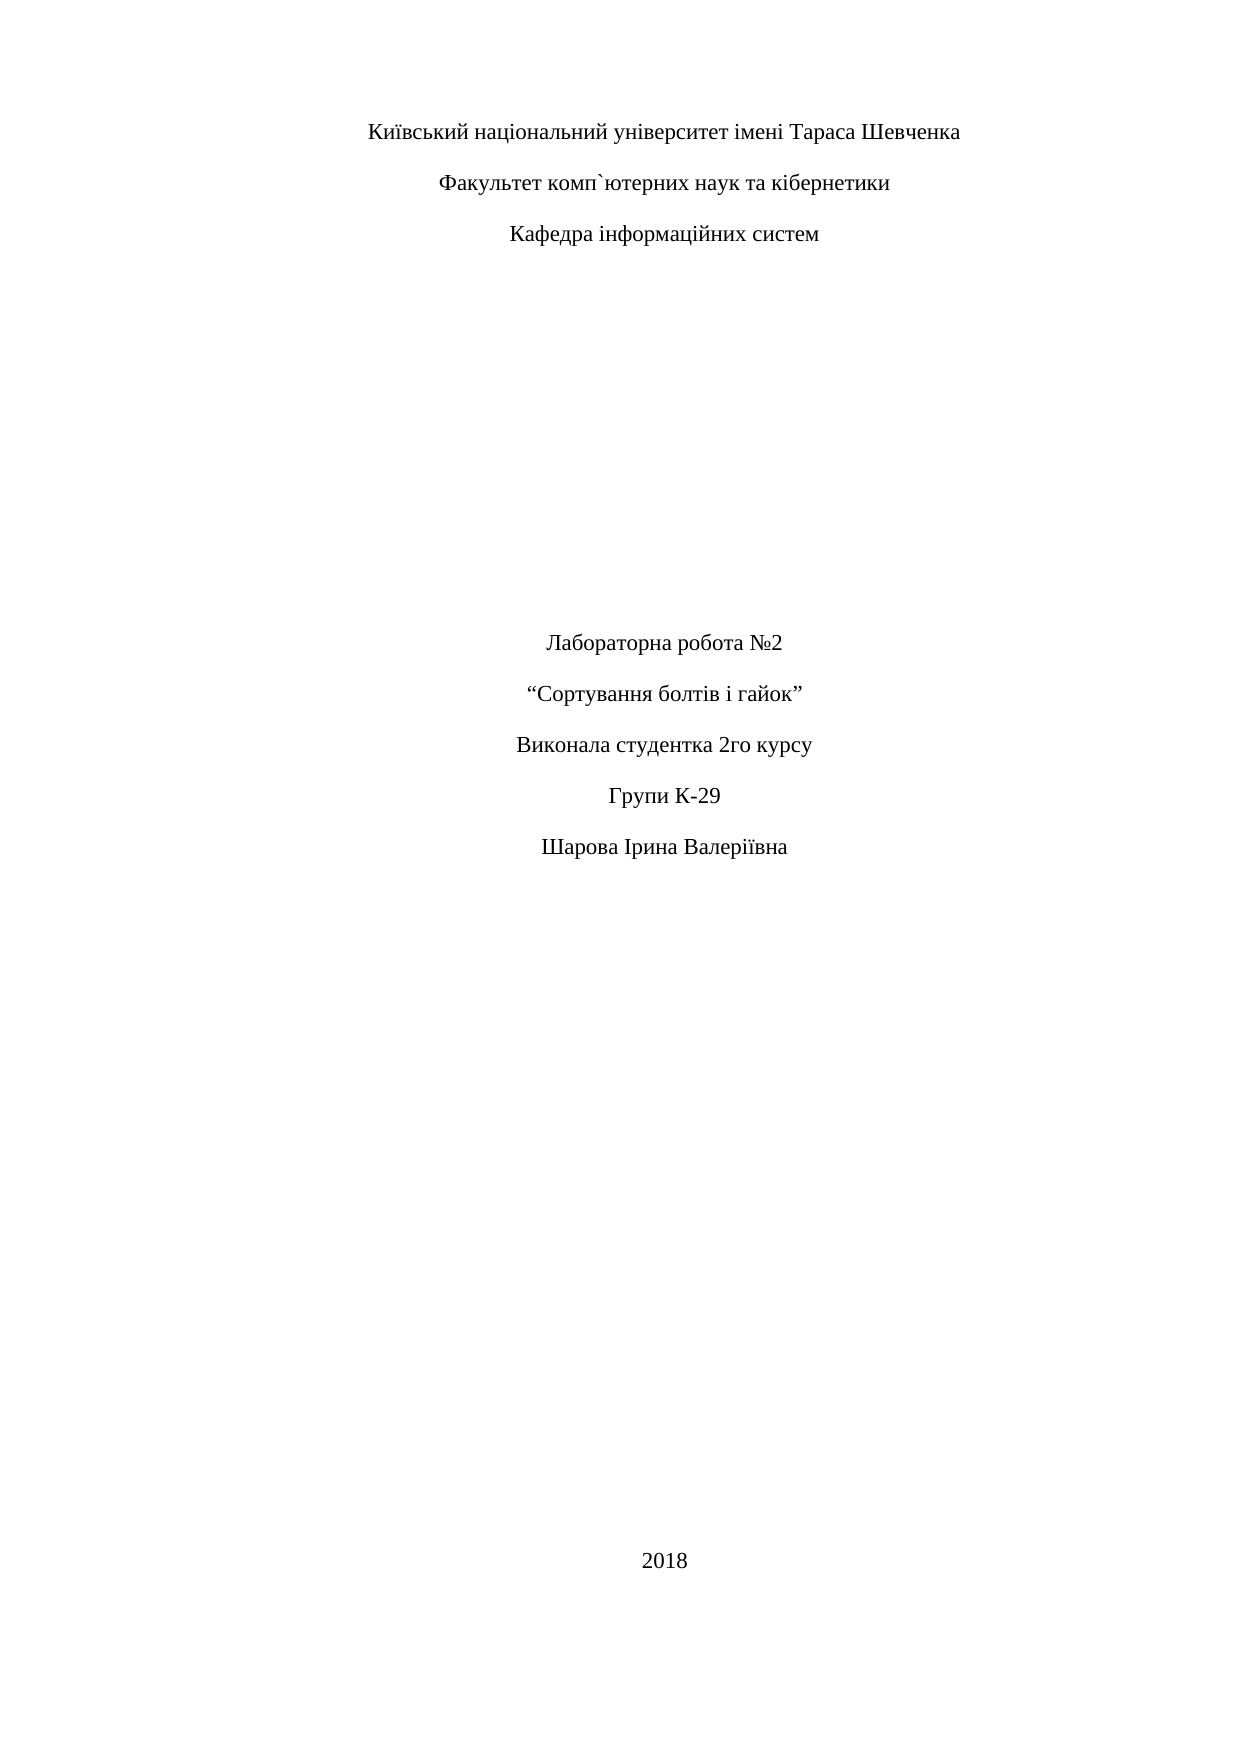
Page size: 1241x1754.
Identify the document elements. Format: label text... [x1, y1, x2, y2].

text Виконала студентка 2го курсу [177, 731, 1152, 757]
text Кафедра інформаційних систем [177, 220, 1152, 247]
text Шарова Ірина Валеріївна [177, 833, 1152, 859]
text Групи К-29 [177, 782, 1152, 808]
text Лабораторна робота №2 [177, 628, 1152, 655]
text Київський національний університет імені Тараса Шевченка [177, 118, 1152, 144]
text 2018 [177, 1547, 1152, 1574]
text Факультет комп`ютерних наук та кібернетики [177, 169, 1152, 196]
text “Сортування болтів і гайок” [177, 679, 1152, 706]
